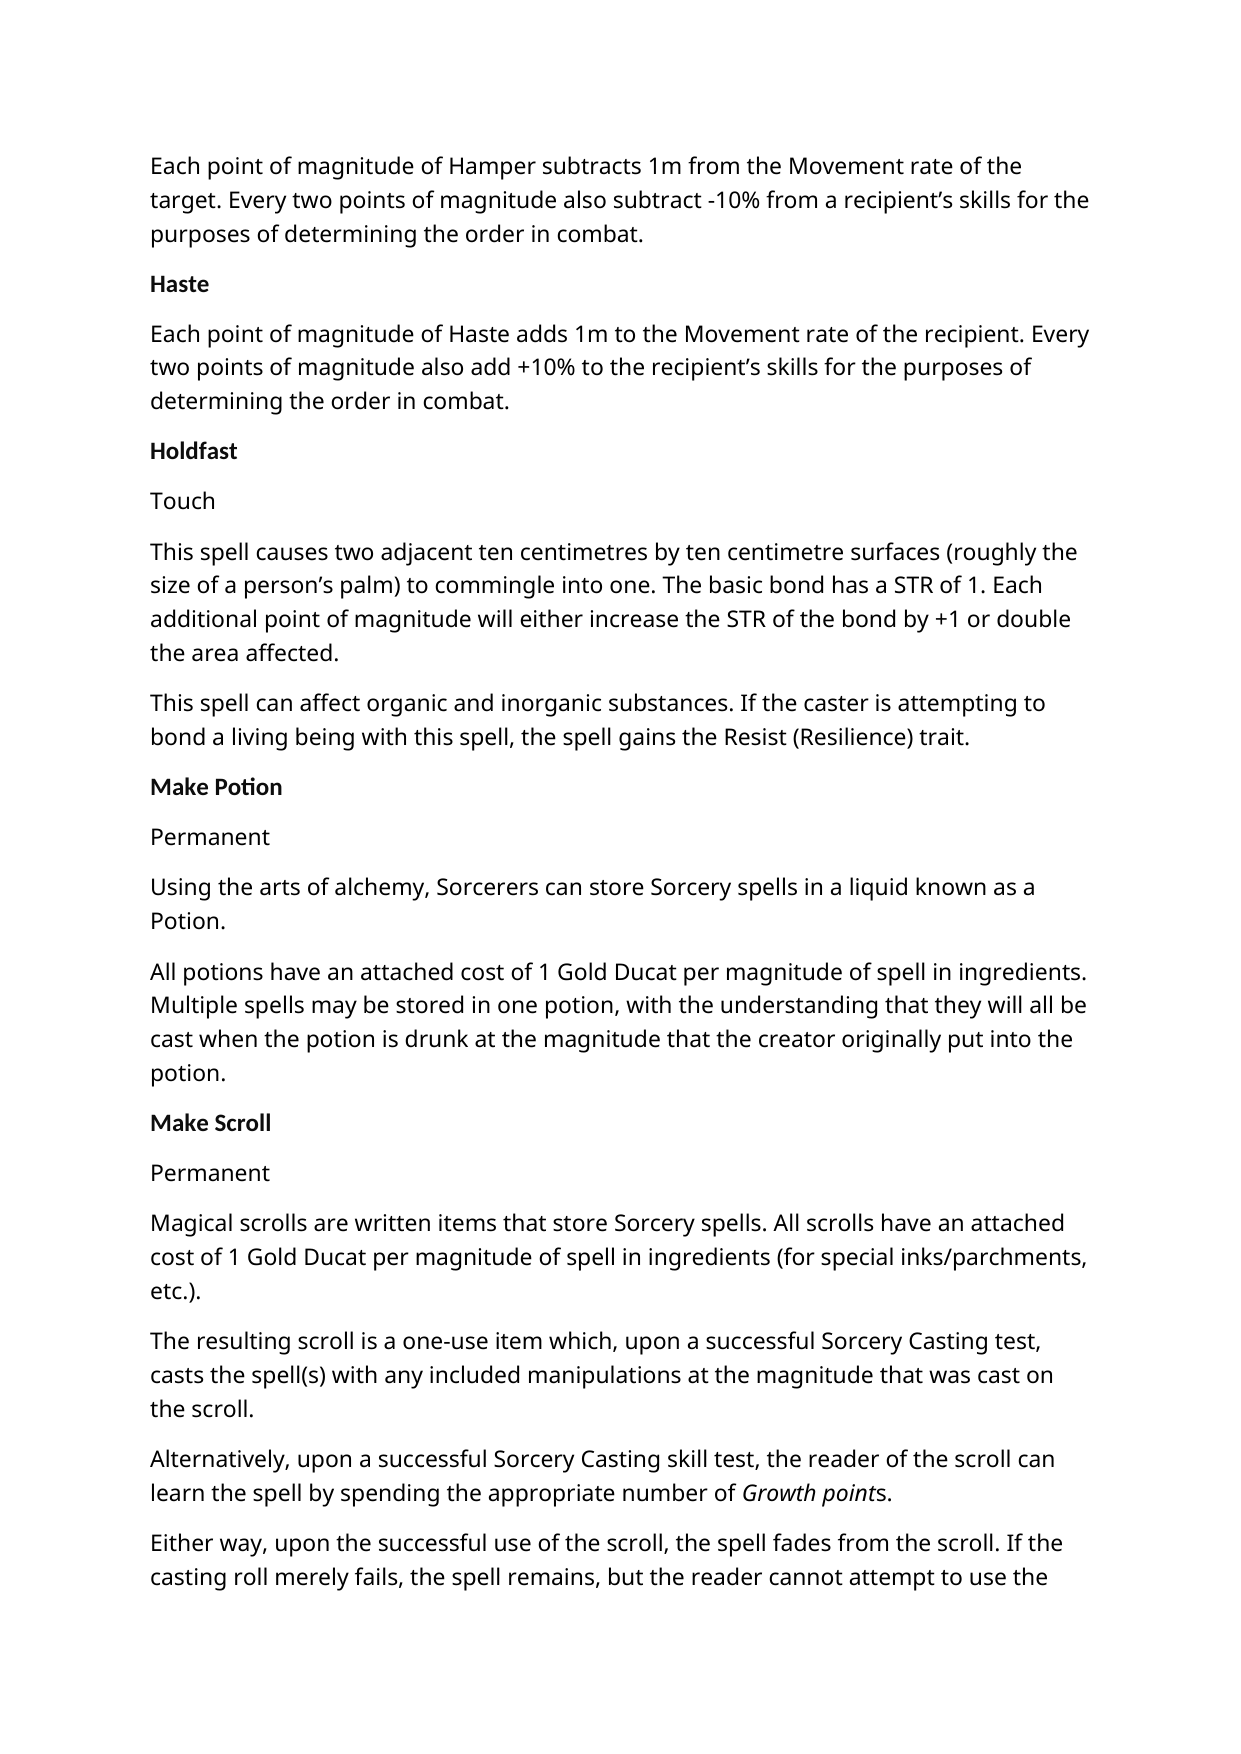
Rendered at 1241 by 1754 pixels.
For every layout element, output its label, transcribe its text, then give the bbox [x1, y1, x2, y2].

subtitle Make Potion [150, 771, 1090, 802]
text Alternatively, upon a successful Sorcery Casting skill test, the reader of the scroll can learn the spell by spending the appropriate number of Growth points. [150, 1443, 1090, 1508]
text Each point of magnitude of Haste adds 1m to the Movement rate of the recipient. Every two points of magnitude also add +10% to the recipient’s skills for the purposes of determining the order in combat. [150, 317, 1090, 416]
text Permanent [150, 821, 1090, 852]
text All potions have an attached cost of 1 Gold Ducat per magnitude of spell in ingredients. Multiple spells may be stored in one potion, with the understanding that they will all be cast when the potion is drunk at the magnitude that the creator originally put into the potion. [150, 955, 1090, 1088]
text Each point of magnitude of Hamper subtracts 1m from the Movement rate of the target. Every two points of magnitude also subtract -10% from a recipient’s skills for the purposes of determining the order in combat. [150, 150, 1090, 249]
subtitle Make Scroll [150, 1107, 1090, 1138]
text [150, 1527, 1090, 1592]
subtitle Haste [150, 268, 1090, 298]
text The resulting scroll is a one-use item which, upon a successful Sorcery Casting test, casts the spell(s) with any included manipulations at the magnitude that was cast on the scroll. [150, 1325, 1090, 1424]
text Using the arts of alchemy, Sorcerers can store Sorcery spells in a liquid known as a Potion. [150, 871, 1090, 936]
text This spell causes two adjacent ten centimetres by ten centimetre surfaces (roughly the size of a person’s palm) to commingle into one. The basic bond has a STR of 1. Each additional point of magnitude will either increase the STR of the bond by +1 or double the area affected. [150, 535, 1090, 668]
subtitle Holdfast [150, 435, 1090, 466]
text This spell can affect organic and inorganic substances. If the caster is attempting to bond a living being with this spell, the spell gains the Resist (Resilience) trait. [150, 687, 1090, 752]
text Permanent [150, 1157, 1090, 1188]
text Touch [150, 485, 1090, 516]
text Magical scrolls are written items that store Sorcery spells. All scrolls have an attached cost of 1 Gold Ducat per magnitude of spell in ingredients (for special inks/parchments, etc.). [150, 1207, 1090, 1306]
